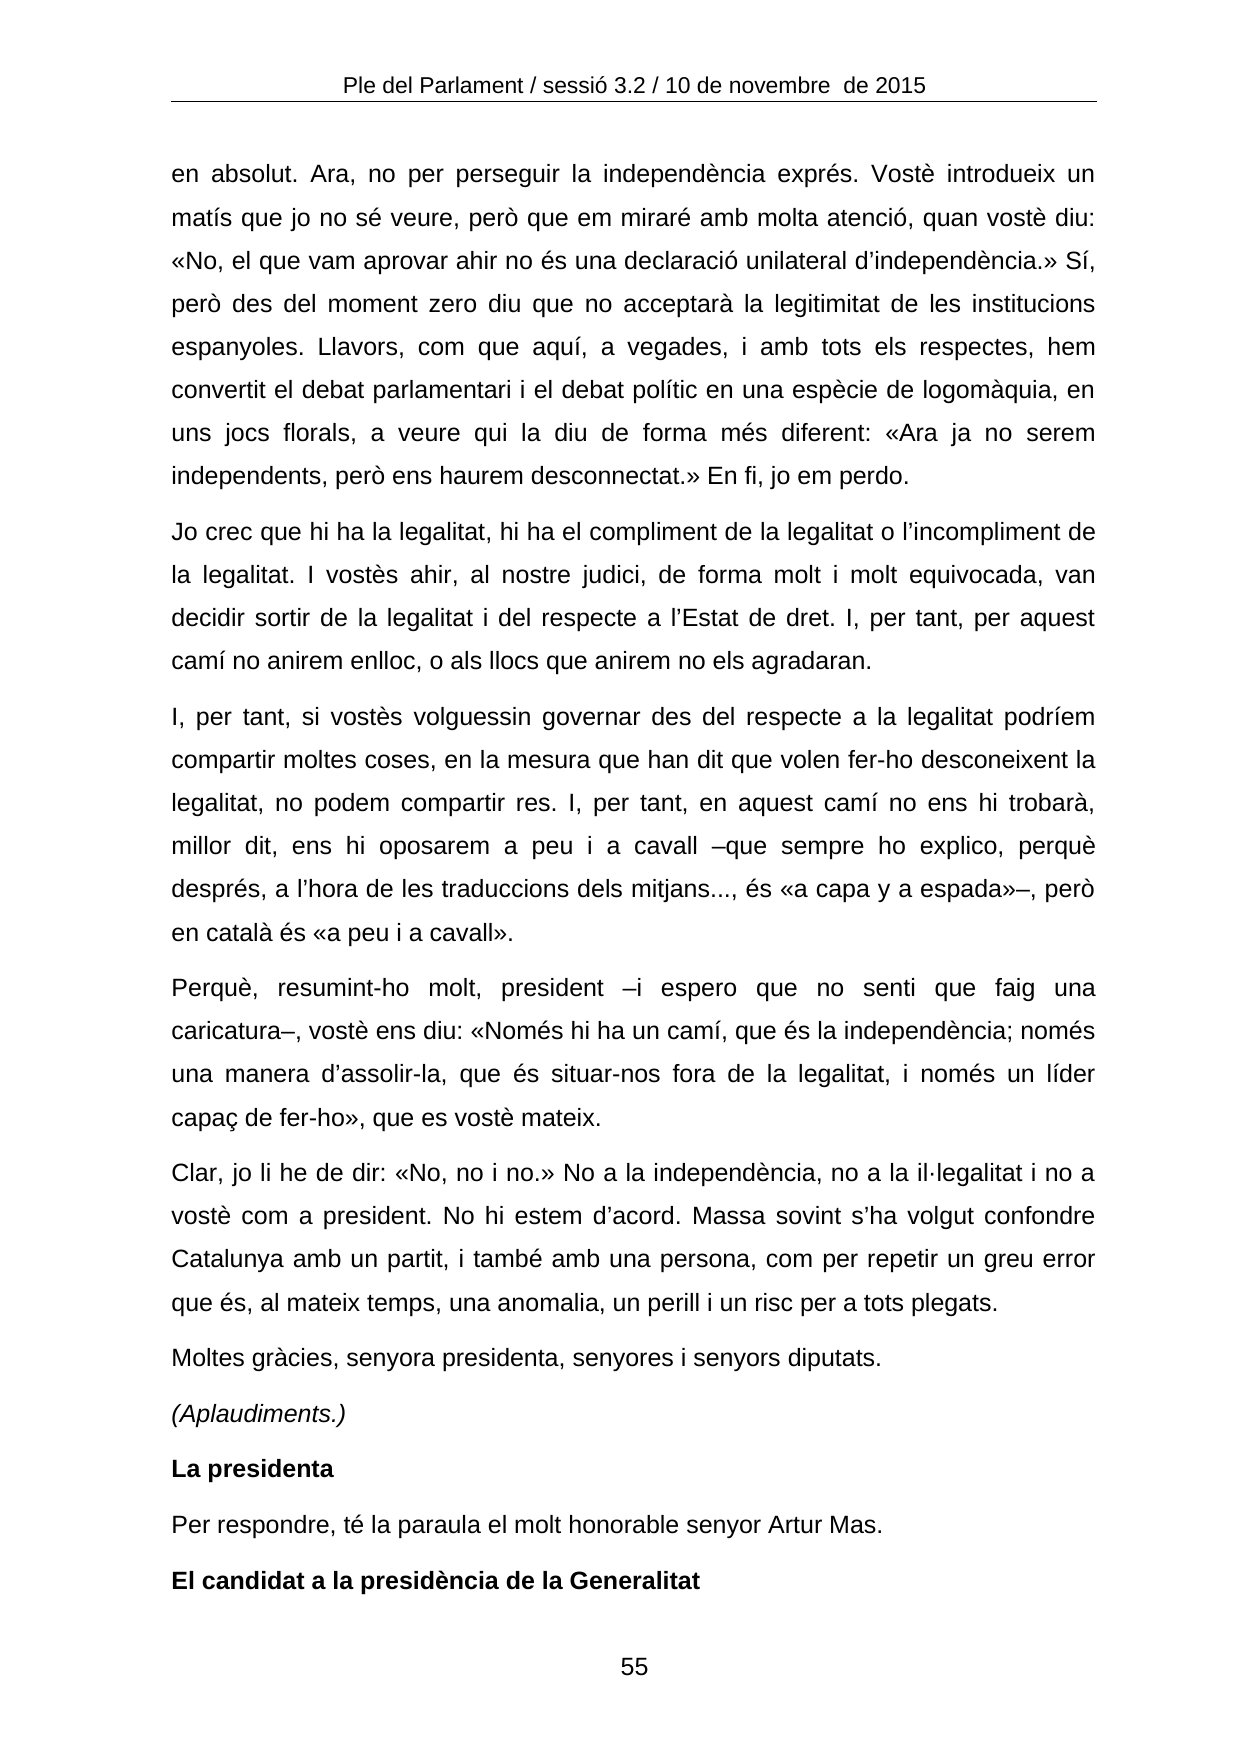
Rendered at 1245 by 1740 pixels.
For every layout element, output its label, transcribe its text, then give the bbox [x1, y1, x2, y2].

text La presidenta [171, 1454, 1097, 1483]
text Jo crec que hi ha la legalitat, hi ha el compliment de la legalitat o l’incompliment de la legalitat. I vostès ahir, al nostre judici, de forma molt i molt equivocada, van decidir sortir de la legalitat i del respecte a l’Estat de dret. I, per tant, per aquest camí no anirem enlloc, o als llocs que anirem no els agradaran. [171, 517, 1097, 675]
text El candidat a la presidència de la Generalitat [171, 1566, 1097, 1594]
text (Aplaudiments.) [171, 1399, 1097, 1428]
text Moltes gràcies, senyora presidenta, senyores i senyors diputats. [171, 1343, 1097, 1372]
text Per respondre, té la paraula el molt honorable senyor Artur Mas. [171, 1510, 1097, 1539]
text Perquè, resumint-ho molt, president –i espero que no senti que faig una caricatura–, vostè ens diu: «Només hi ha un camí, que és la independència; només una manera d’assolir-la, que és situar-nos fora de la legalitat, i només un líder capaç de fer-ho», que es vostè mateix. [171, 973, 1097, 1131]
text Clar, jo li he de dir: «No, no i no.» No a la independència, no a la il·legalitat i no a vostè com a president. No hi estem d’acord. Massa sovint s’ha volgut confondre Catalunya amb un partit, i també amb una persona, com per repetir un greu error que és, al mateix temps, una anomalia, un perill i un risc per a tots plegats. [171, 1158, 1097, 1316]
text I, per tant, si vostès volguessin governar des del respecte a la legalitat podríem compartir moltes coses, en la mesura que han dit que volen fer-ho desconeixent la legalitat, no podem compartir res. I, per tant, en aquest camí no ens hi trobarà, millor dit, ens hi oposarem a peu i a cavall –que sempre ho explico, perquè després, a l’hora de les traduccions dels mitjans..., és «a capa y a espada»–, però en català és «a peu i a cavall». [171, 702, 1097, 946]
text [171, 159, 1097, 490]
